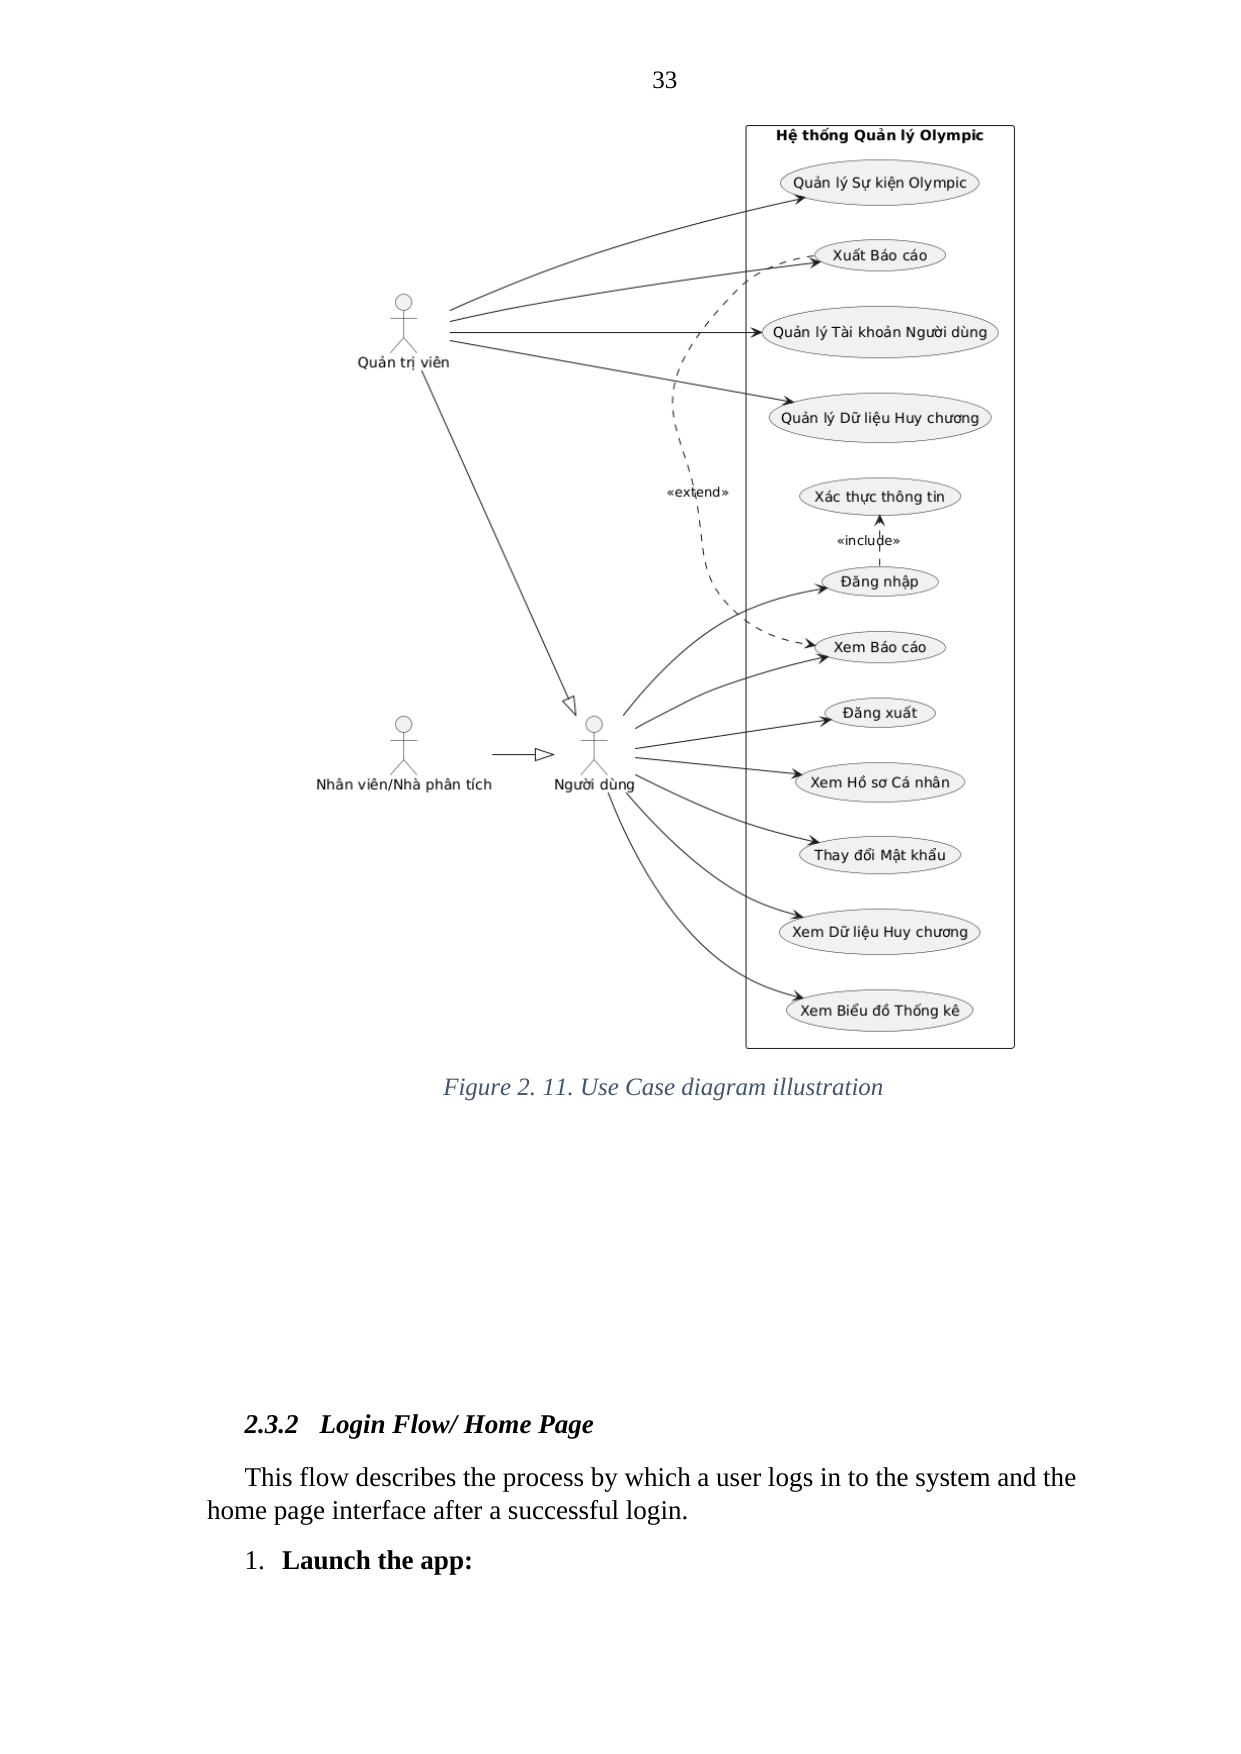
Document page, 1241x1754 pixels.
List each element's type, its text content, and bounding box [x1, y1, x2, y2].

list Launch the app: [244, 1544, 1122, 1576]
list Login Flow/ Home Page [244, 1408, 1122, 1439]
picture [311, 118, 1018, 1053]
text This flow describes the process by which a user logs in to the system and the home page interface after a successful login. [207, 1461, 1122, 1525]
